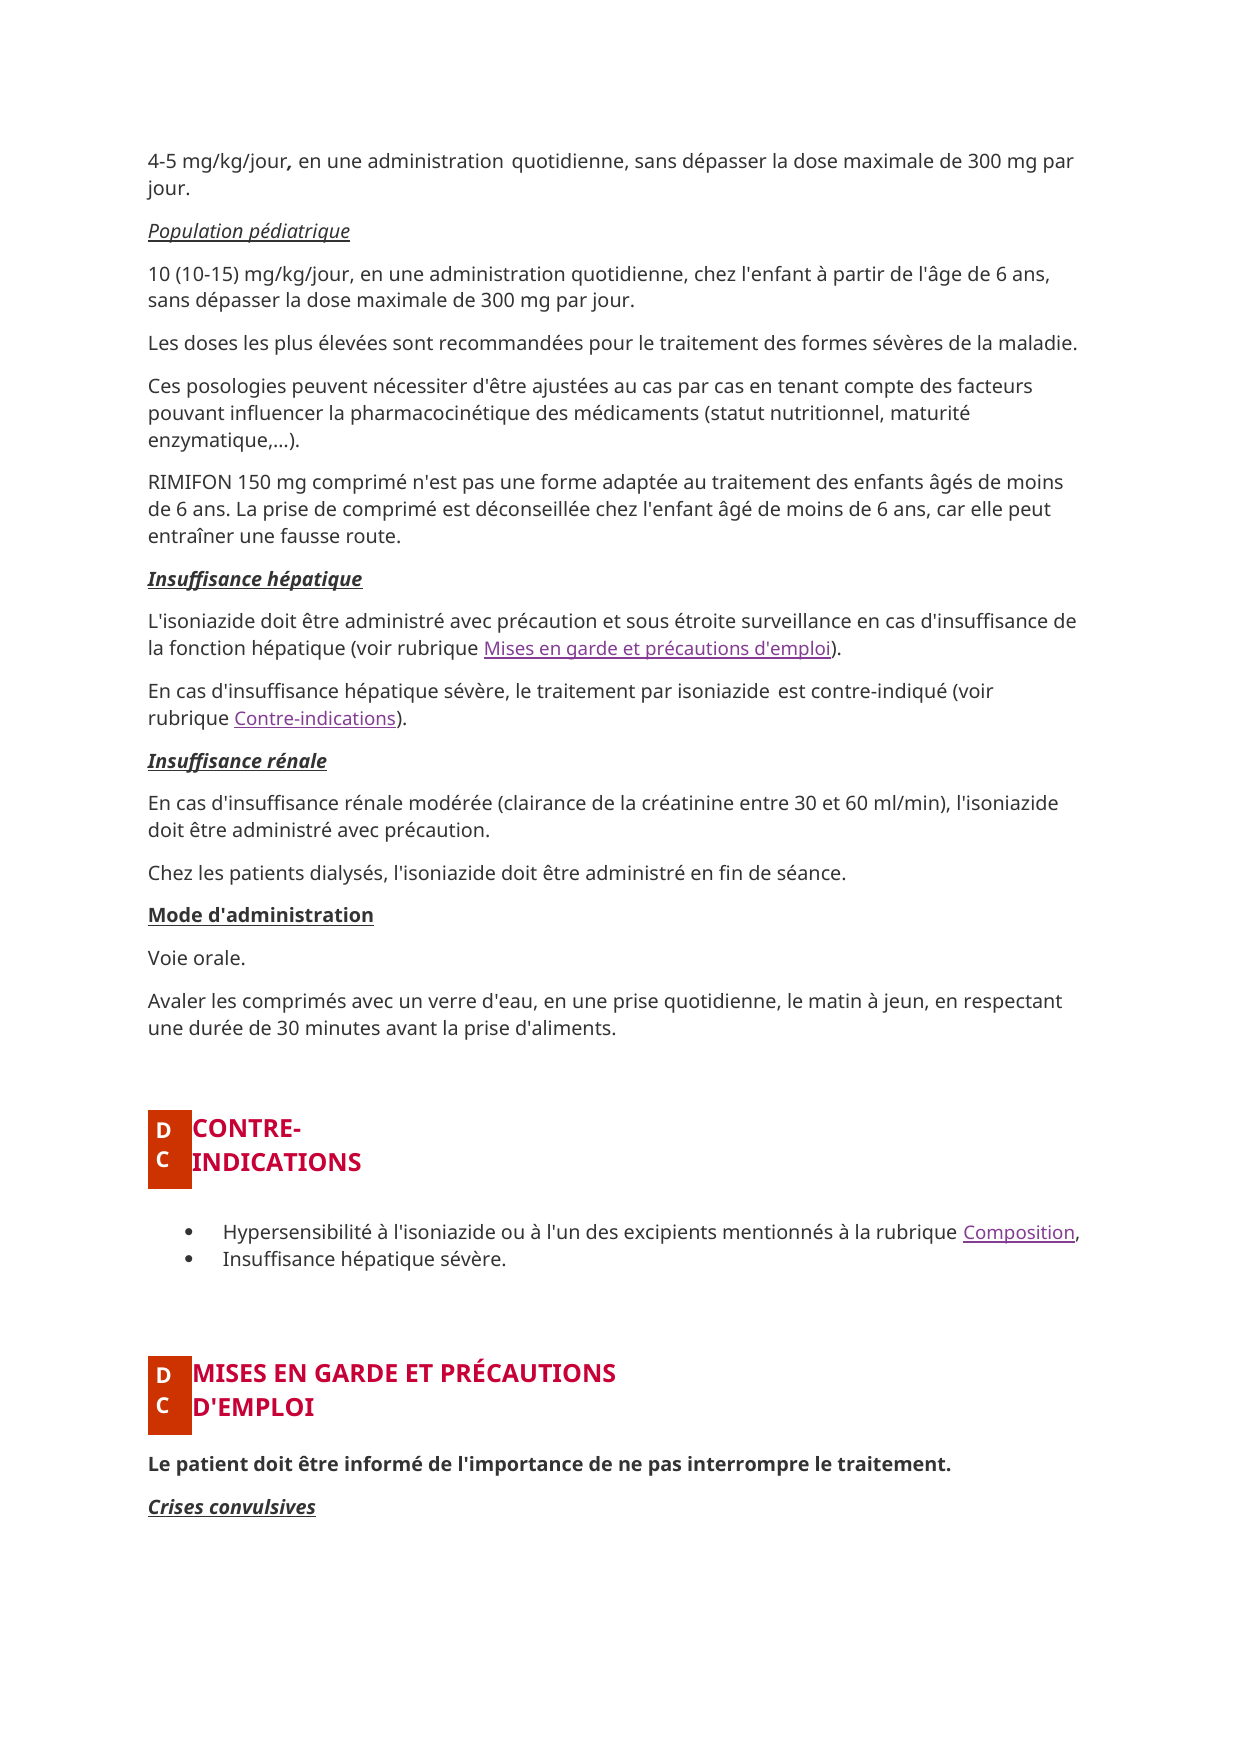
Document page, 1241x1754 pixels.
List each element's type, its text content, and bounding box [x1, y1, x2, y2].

text Chez les patients dialysés, l'isoniazide doit être administré en fin de séance. [148, 859, 1093, 886]
text Le patient doit être informé de l'importance de ne pas interrompre le traitement. [148, 1450, 1093, 1477]
text En cas d'insuffisance rénale modérée (clairance de la créatinine entre 30 et 60 ml/min), l'isoniazide doit être administré avec précaution. [148, 789, 1093, 843]
list Hypersensibilité à l'isoniazide ou à l'un des excipients mentionnés à la rubrique Composition, [185, 1219, 1093, 1246]
text L'isoniazide doit être administré avec précaution et sous étroite surveillance en cas d'insuffisance de la fonction hépatique (voir rubrique Mises en garde et précautions d'emploi). [148, 608, 1093, 662]
table_header DC [148, 1110, 192, 1189]
text Insuffisance hépatique [148, 565, 1093, 592]
text RIMIFON 150 mg comprimé n'est pas une forme adaptée au traitement des enfants âgés de moins de 6 ans. La prise de comprimé est déconseillée chez l'enfant âgé de moins de 6 ans, car elle peut entraîner une fausse route. [148, 468, 1093, 549]
text Insuffisance rénale [148, 747, 1093, 774]
list Insuffisance hépatique sévère. [185, 1246, 1093, 1273]
table_header MISES EN GARDE et PRÉCAUTIONS D'EMPLOI [192, 1356, 717, 1435]
text Avaler les comprimés avec un verre d'eau, en une prise quotidienne, le matin à jeun, en respectant une durée de 30 minutes avant la prise d'aliments. [148, 987, 1093, 1041]
text 10 (10-15) mg/kg/jour, en une administration quotidienne, chez l'enfant à partir de l'âge de 6 ans, sans dépasser la dose maximale de 300 mg par jour. [148, 260, 1093, 314]
text Population pédiatrique [148, 217, 1093, 244]
text Voie orale. [148, 944, 1093, 971]
text Les doses les plus élevées sont recommandées pour le traitement des formes sévères de la maladie. [148, 329, 1093, 356]
table_header DC [148, 1356, 192, 1435]
text Ces posologies peuvent nécessiter d'être ajustées au cas par cas en tenant compte des facteurs pouvant influencer la pharmacocinétique des médicaments (statut nutritionnel, maturité enzymatique,…). [148, 372, 1093, 453]
text Mode d'administration [148, 902, 1093, 929]
text Crises convulsives [148, 1493, 1093, 1520]
table_header CONTRE-INDICATIONS [192, 1110, 451, 1189]
text 4-5 mg/kg/jour, en une administration quotidienne, sans dépasser la dose maximale de 300 mg par jour. [148, 148, 1093, 202]
text En cas d'insuffisance hépatique sévère, le traitement par isoniazide est contre-indiqué (voir rubrique Contre-indications). [148, 677, 1093, 731]
